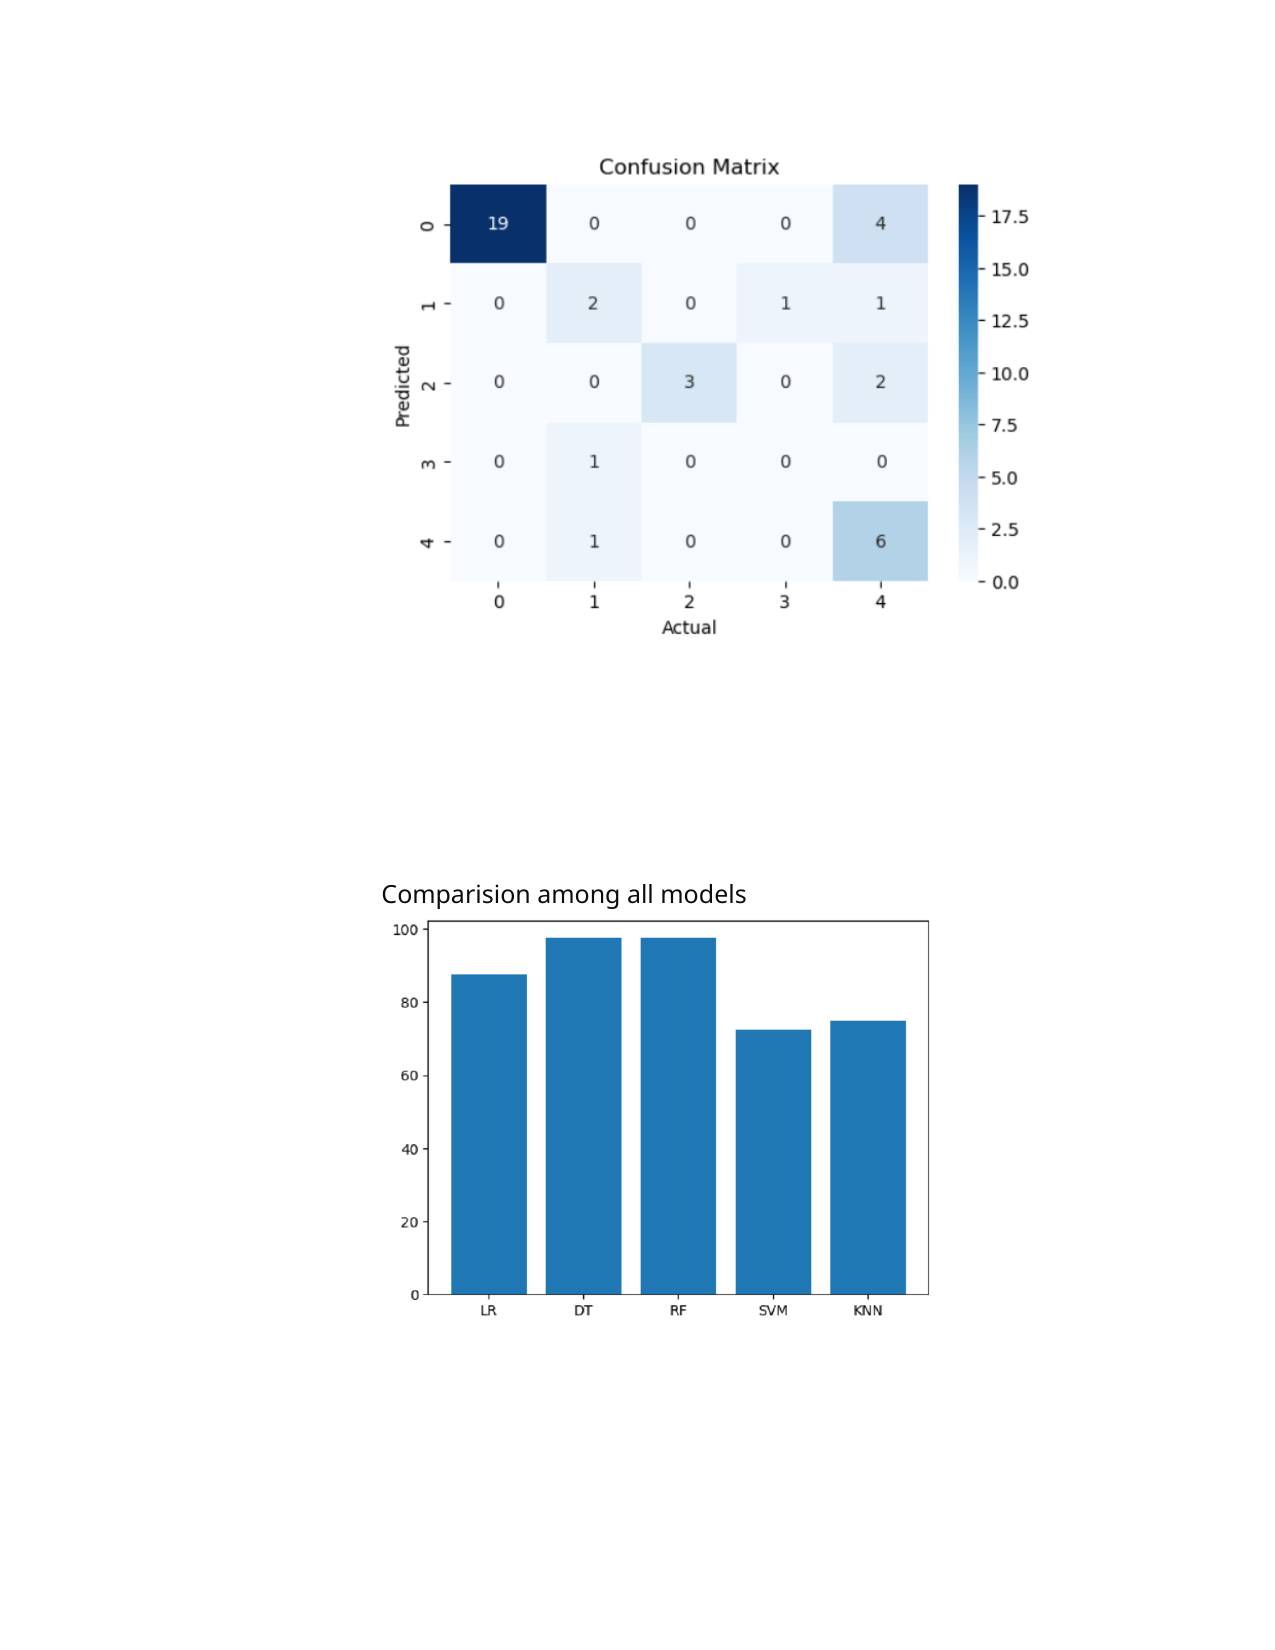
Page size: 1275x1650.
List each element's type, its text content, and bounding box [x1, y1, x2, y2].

picture [381, 916, 933, 1320]
list Comparision among all models [381, 877, 1125, 911]
picture [381, 150, 1032, 638]
